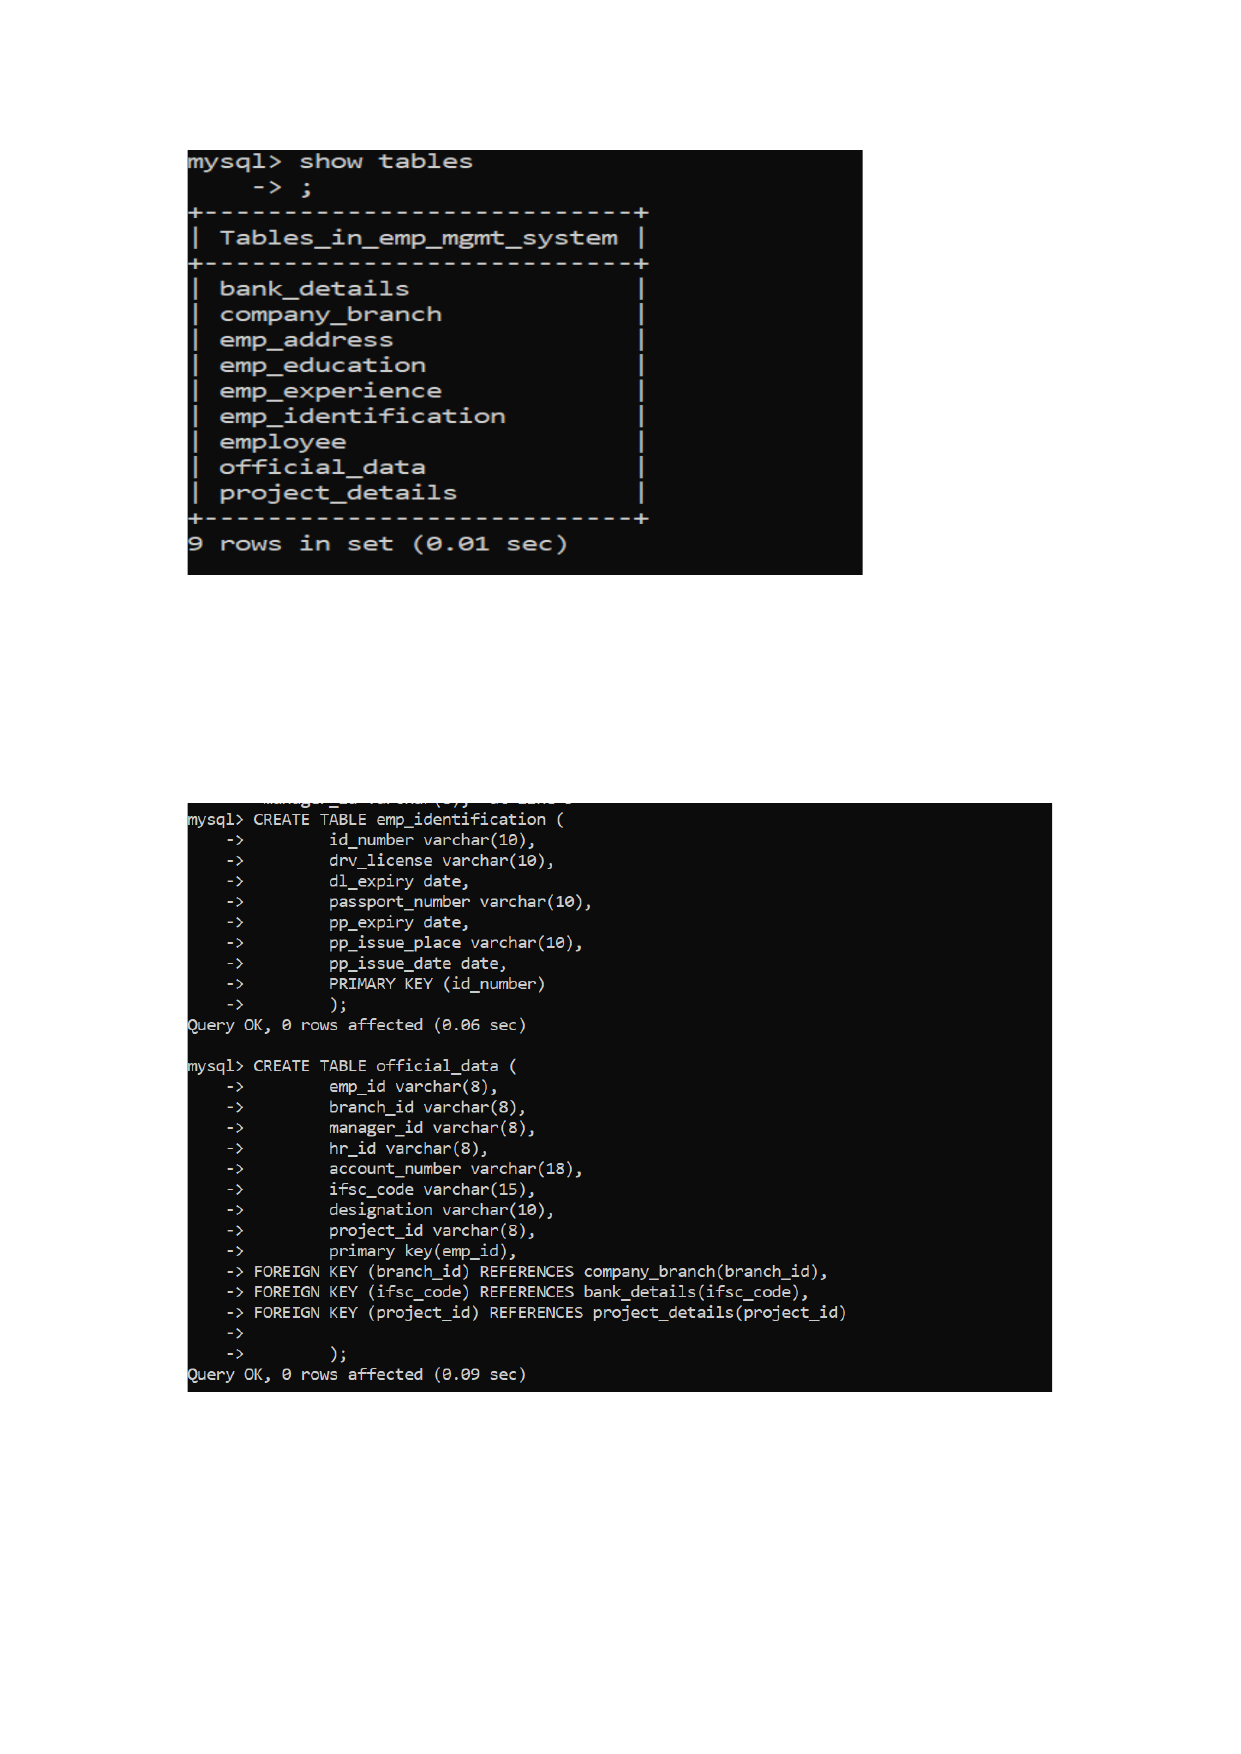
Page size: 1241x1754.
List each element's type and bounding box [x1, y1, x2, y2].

picture [187, 150, 863, 575]
picture [187, 803, 1053, 1392]
